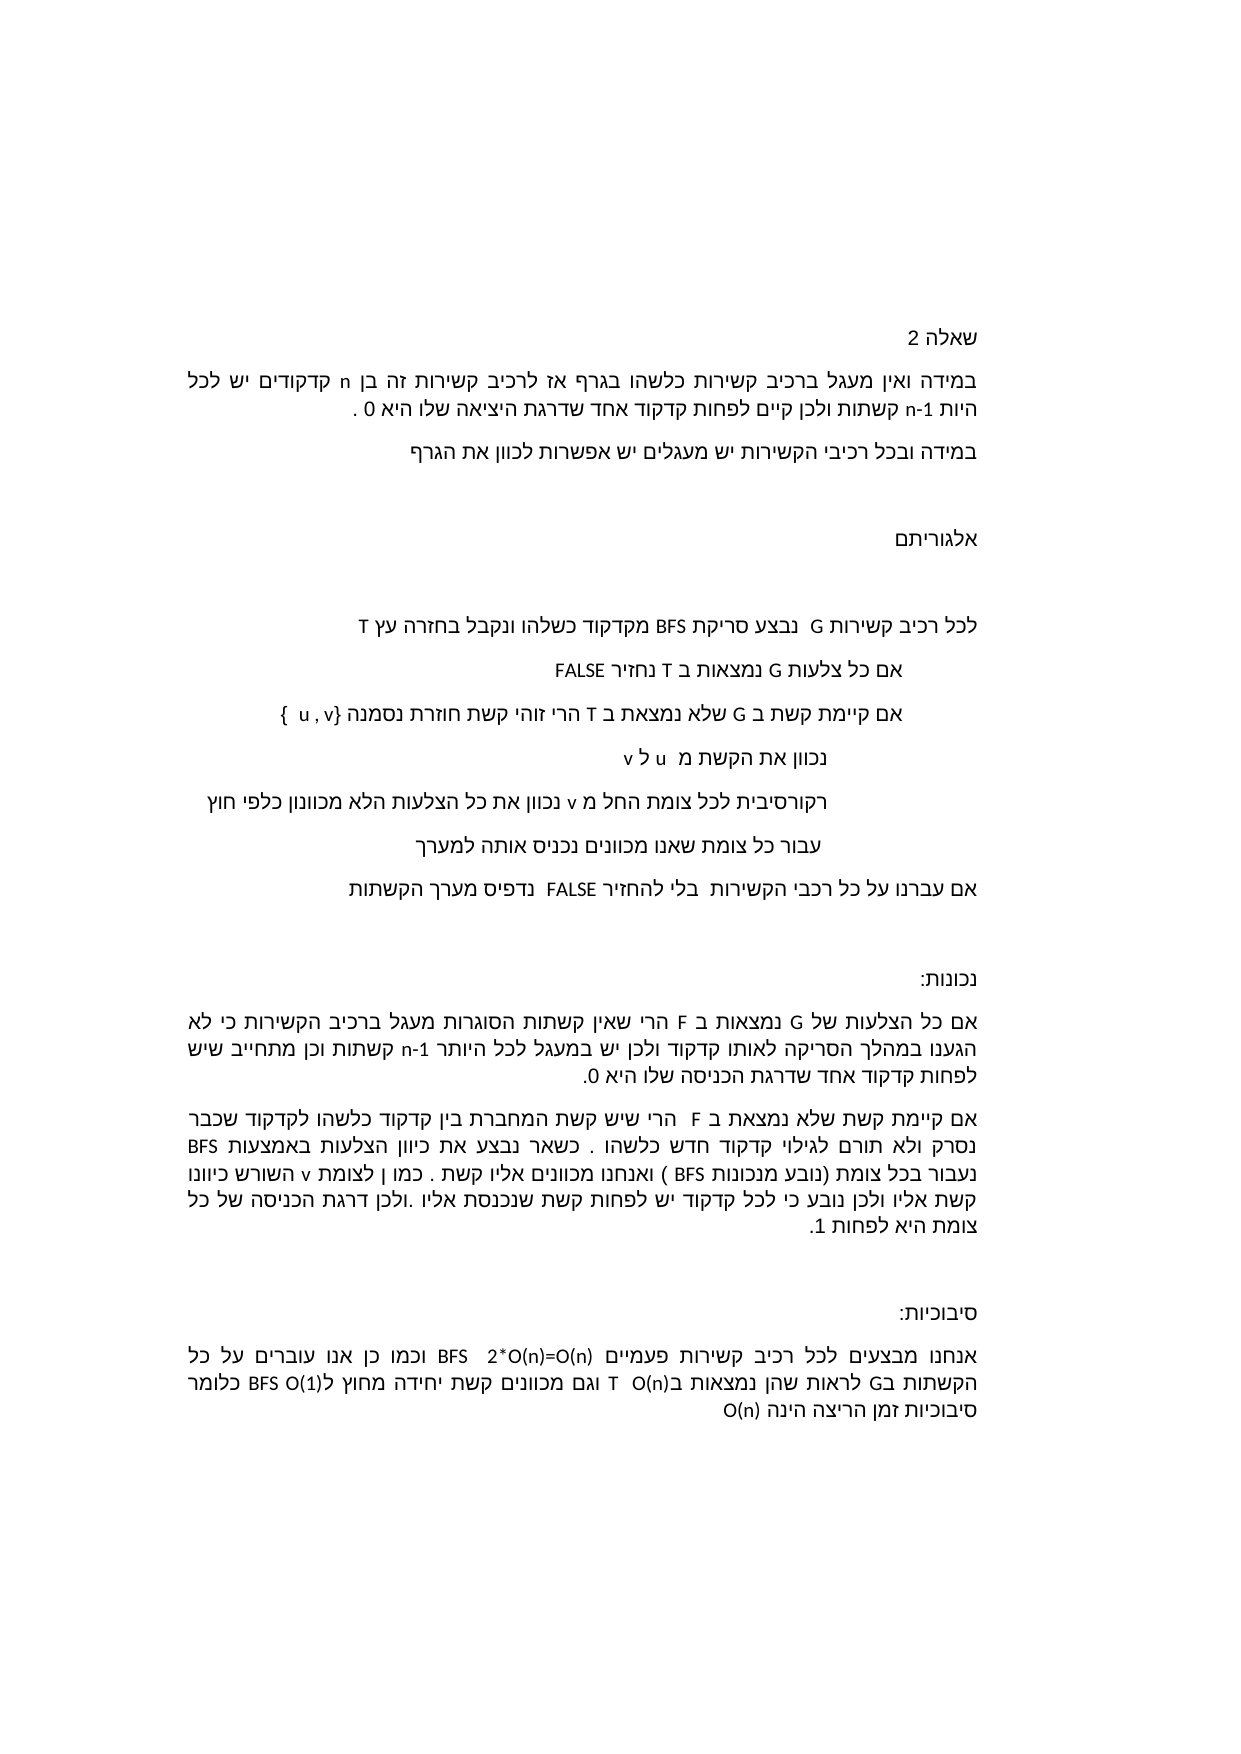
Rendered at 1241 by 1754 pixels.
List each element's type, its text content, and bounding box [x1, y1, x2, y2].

text סיבוכיות: [187, 1301, 978, 1324]
text רקורסיבית לכל צומת החל מ v נכוון את כל הצלעות הלא מכוונון כלפי חוץ [187, 789, 978, 815]
text לכל רכיב קשירות G נבצע סריקת BFS מקדקוד כשלהו ונקבל בחזרה עץ T [187, 613, 978, 639]
text שאלה 2 [187, 326, 978, 350]
text במידה ואין מעגל ברכיב קשירות כלשהו בגרף אז לרכיב קשירות זה בן n קדקודים יש לכל היות n-1 קשתות ולכן קיים לפחות קדקוד אחד שדרגת היציאה שלו היא 0 . [187, 369, 978, 421]
text במידה ובכל רכיבי הקשירות יש מעגלים יש אפשרות לכוון את הגרף [187, 440, 978, 464]
text נכונות: [187, 967, 978, 991]
text נכוון את הקשת מ u ל v [187, 745, 903, 771]
text אלגוריתם [187, 527, 978, 551]
text אם קיימת קשת שלא נמצאת ב F הרי שיש קשת המחברת בין קדקוד כלשהו לקדקוד שכבר נסרק ולא תורם לגילוי קדקוד חדש כלשהו . כשאר נבצע את כיוון הצלעות באמצעות BFS נעבור בכל צומת (נובע מנכונות BFS ) ואנחנו מכוונים אליו קשת . כמו ן לצומת v השורש כיוונו קשת אליו ולכן נובע כי לכל קדקוד יש לפחות קשת שנכנסת אליו .ולכן דרגת הכניסה של כל צומת היא לפחות 1. [187, 1106, 978, 1238]
text אם עברנו על כל רכבי הקשירות בלי להחזיר FALSE נדפיס מערך הקשתות [187, 876, 978, 901]
text אם כל הצלעות של G נמצאות ב F הרי שאין קשתות הסוגרות מעגל ברכיב הקשירות כי לא הגענו במהלך הסריקה לאותו קדקוד ולכן יש במעגל לכל היותר n-1 קשתות וכן מתחייב שיש לפחות קדקוד אחד שדרגת הכניסה שלו היא 0. [187, 1009, 978, 1088]
text אם כל צלעות G נמצאות ב T נחזיר FALSE [187, 657, 978, 683]
text אנחנו מבצעים לכל רכיב קשירות פעמיים BFS 2*O(n)=O(n) וכמו כן אנו עוברים על כל הקשתות בG לראות שהן נמצאות בT O(n) וגם מכוונים קשת יחידה מחוץ לBFS O(1) כלומר סיבוכיות זמן הריצה הינה O(n) [187, 1343, 978, 1423]
text עבור כל צומת שאנו מכוונים נכניס אותה למערך [187, 833, 978, 857]
text אם קיימת קשת ב G שלא נמצאת ב T הרי זוהי קשת חוזרת נסמנה {u , v } [187, 701, 978, 727]
